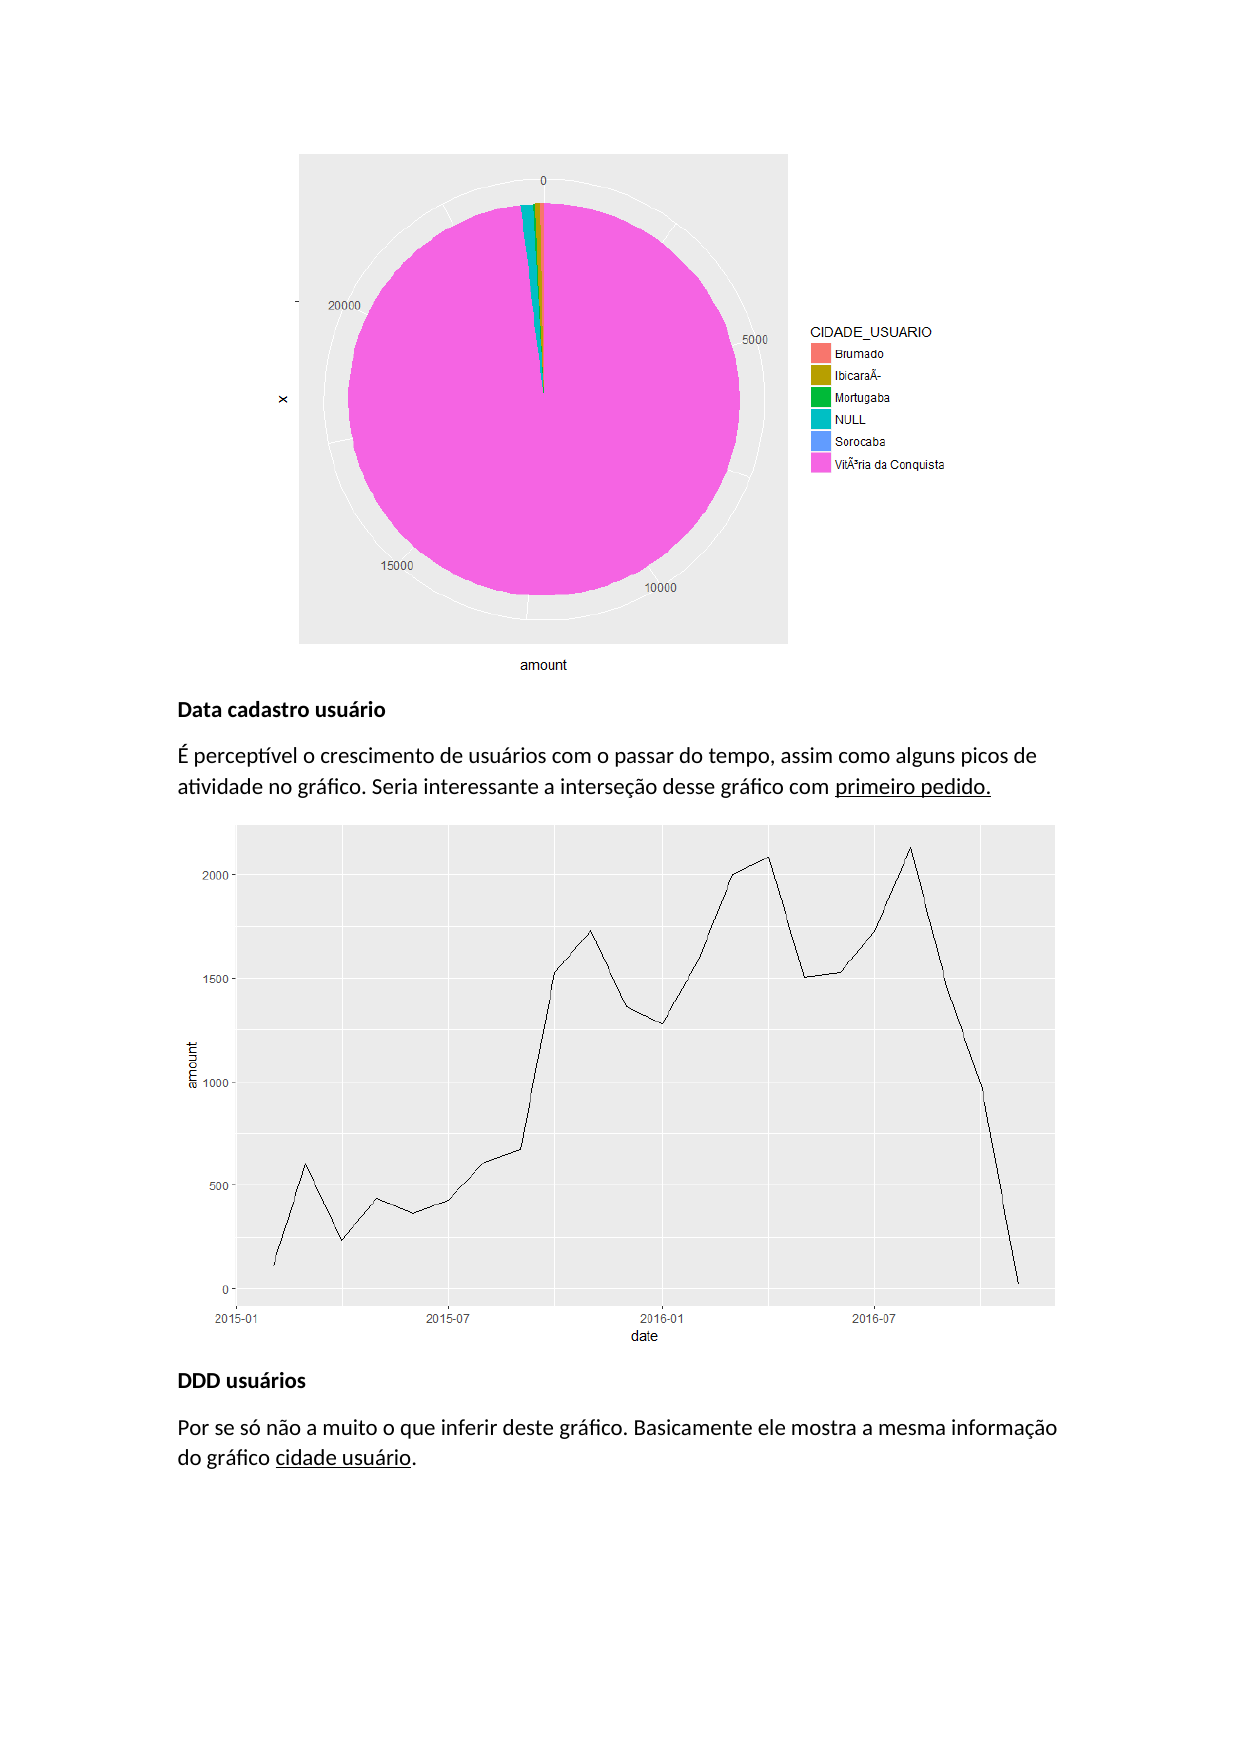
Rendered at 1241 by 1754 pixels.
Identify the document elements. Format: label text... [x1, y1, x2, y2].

picture [177, 818, 1062, 1347]
text Data cadastro usuário [177, 695, 1063, 723]
text É perceptível o crescimento de usuários com o passar do tempo, assim como alguns picos de atividade no gráfico. Seria interessante a interseção desse gráfico com primeiro pedido. [177, 742, 1063, 800]
text DDD usuários [177, 1366, 1063, 1394]
text Por se só não a muito o que inferir deste gráfico. Basicamente ele mostra a mesma informação do gráfico cidade usuário. [177, 1413, 1063, 1471]
picture [177, 147, 1062, 676]
